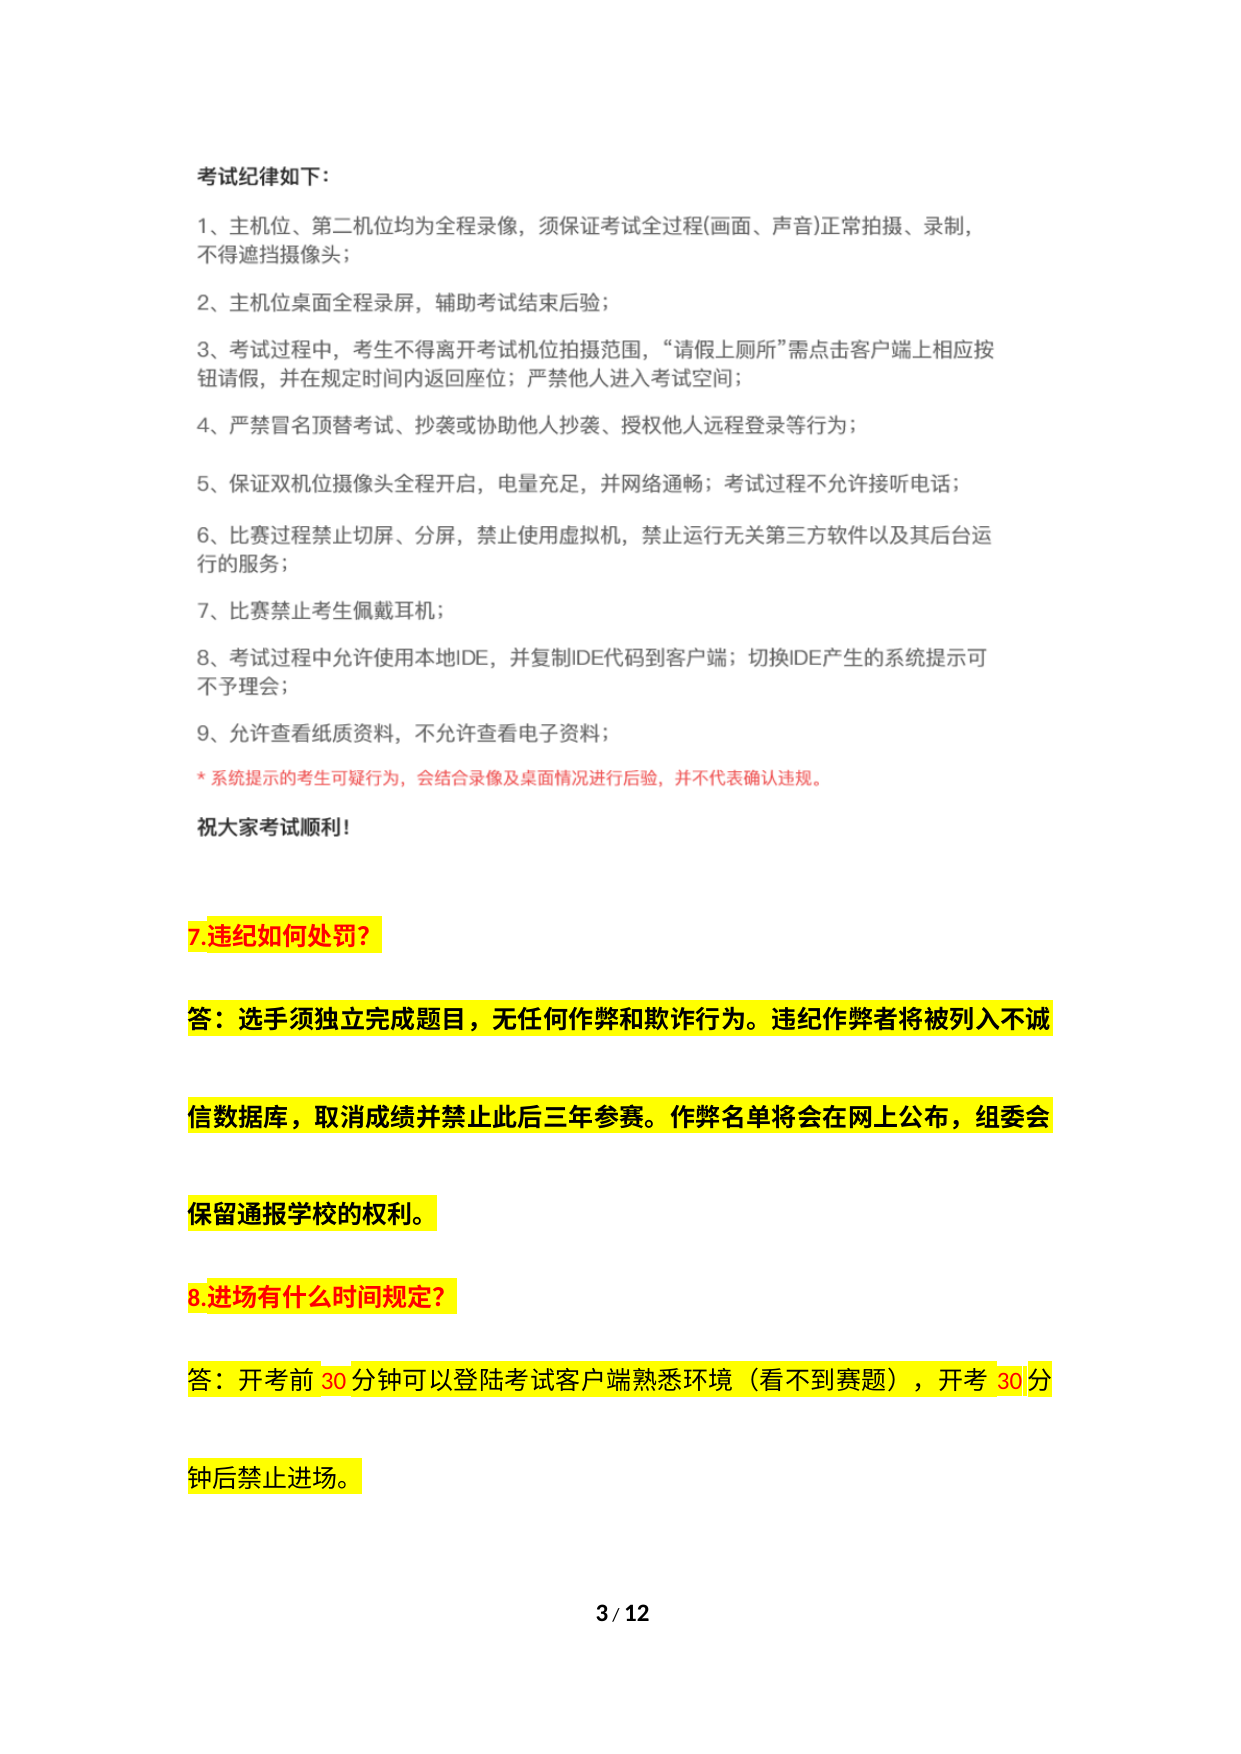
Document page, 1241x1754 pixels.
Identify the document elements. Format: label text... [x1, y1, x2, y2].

text 8.进场有什么时间规定？ [187, 1263, 1053, 1328]
picture [187, 158, 1014, 840]
text 答：选手须独立完成题目，无任何作弊和欺诈行为。违纪作弊者将被列入不诚信数据库，取消成绩并禁止此后三年参赛。作弊名单将会在网上公布，组委会保留通报学校的权利。 [187, 985, 1053, 1245]
text 答：开考前30分钟可以登陆考试客户端熟悉环境（看不到赛题），开考30分钟后禁止进场。 [187, 1346, 1053, 1509]
text 7.违纪如何处罚？ [187, 902, 1053, 967]
